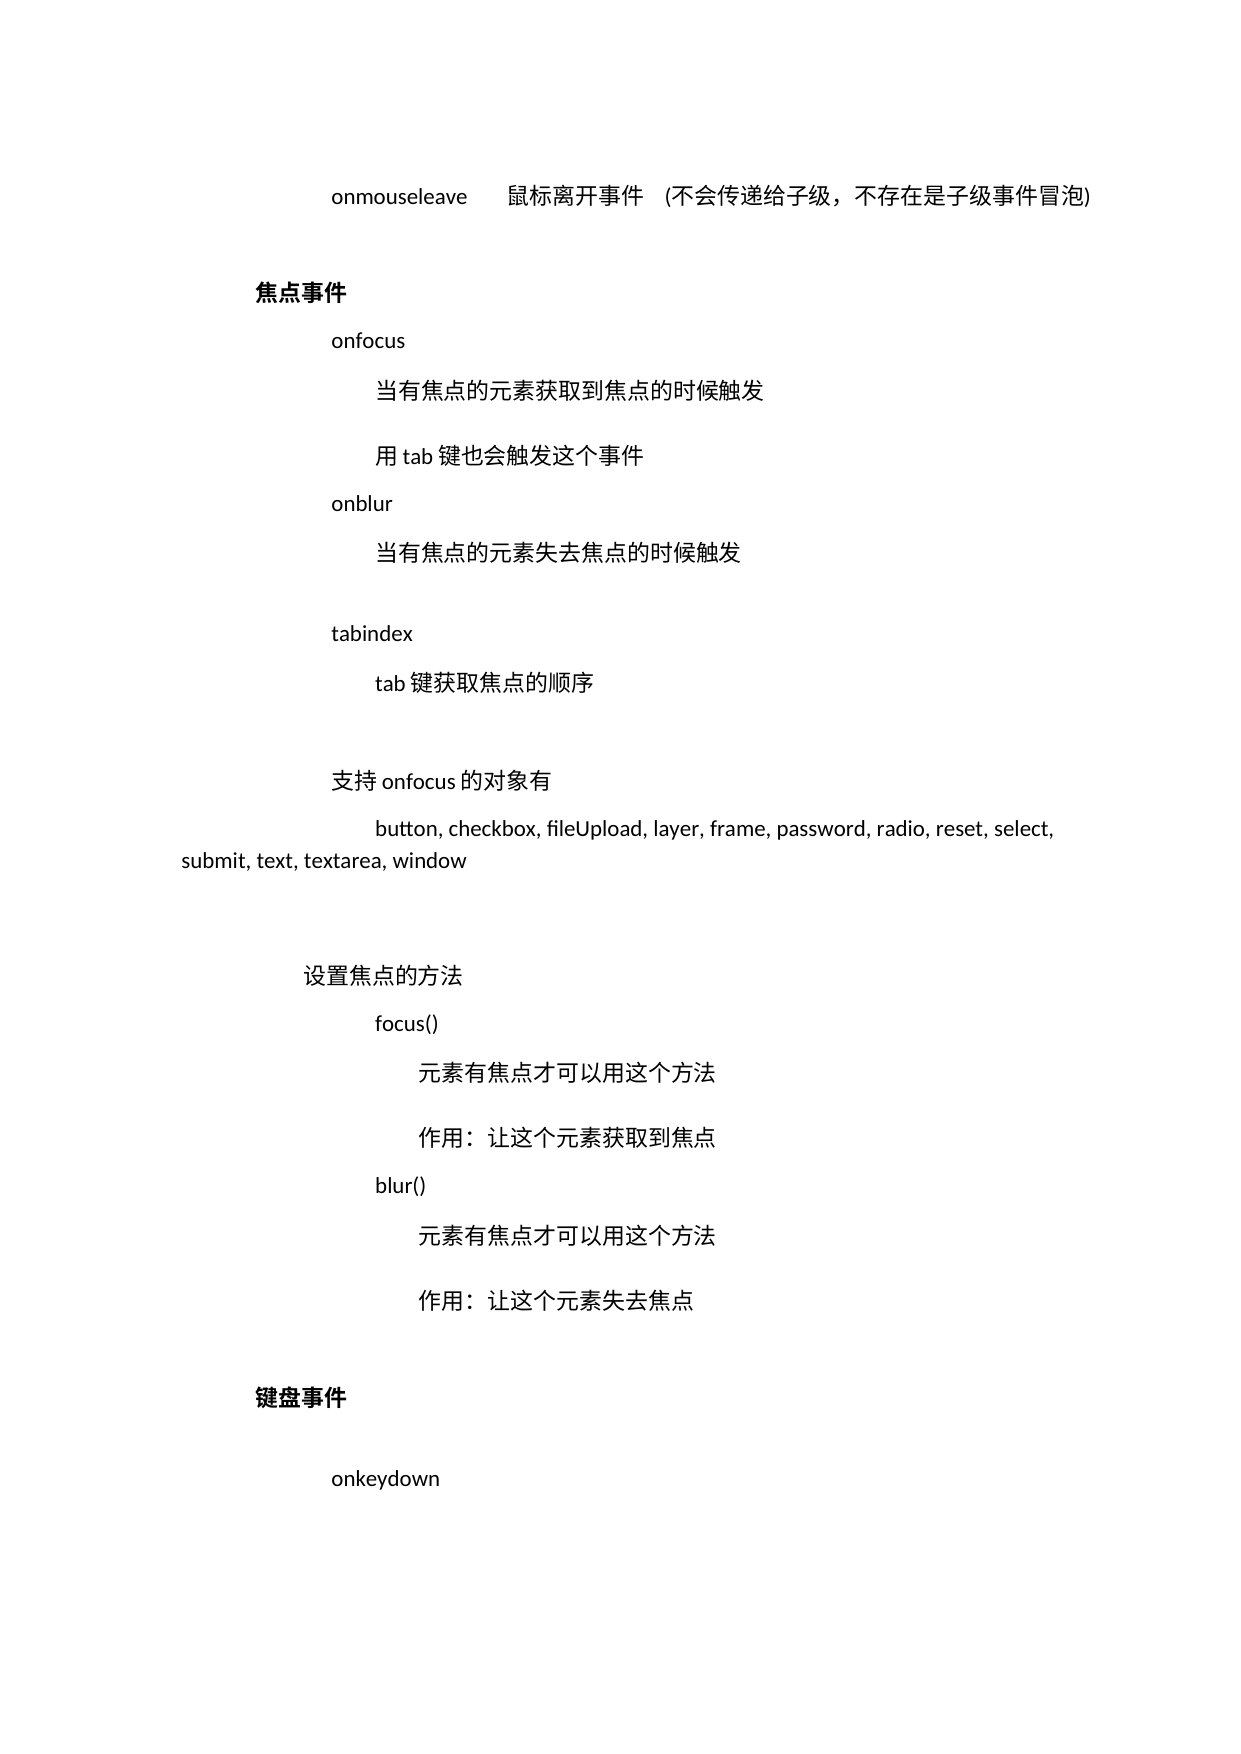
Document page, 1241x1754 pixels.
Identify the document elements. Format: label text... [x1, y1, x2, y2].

text 焦点事件 [250, 259, 1128, 324]
text 元素有焦点才可以用这个方法 [181, 1202, 1128, 1267]
text onkeydown [112, 1462, 1128, 1494]
text tab键获取焦点的顺序 [181, 649, 1128, 714]
text onblur [181, 487, 1128, 519]
text tabindex [181, 617, 1128, 649]
text onfocus [181, 324, 1128, 357]
text 用tab键也会触发这个事件 [181, 422, 1128, 487]
text 设置焦点的方法 [181, 942, 1128, 1007]
text 作用：让这个元素失去焦点 [181, 1267, 1128, 1332]
text 支持onfocus的对象有 [181, 747, 1128, 812]
text 当有焦点的元素获取到焦点的时候触发 [181, 357, 1128, 422]
text focus() [181, 1007, 1128, 1039]
text blur() [181, 1169, 1128, 1202]
text onmouseleave 鼠标离开事件 (不会传递给子级，不存在是子级事件冒泡) [158, 162, 1128, 227]
text 作用：让这个元素获取到焦点 [181, 1104, 1128, 1169]
text 当有焦点的元素失去焦点的时候触发 [181, 519, 1128, 584]
text button, checkbox, fileUpload, layer, frame, password, radio, reset, select, submit, text, textarea, window [181, 812, 1128, 877]
text 键盘事件 [250, 1364, 1128, 1429]
text 元素有焦点才可以用这个方法 [181, 1039, 1128, 1104]
